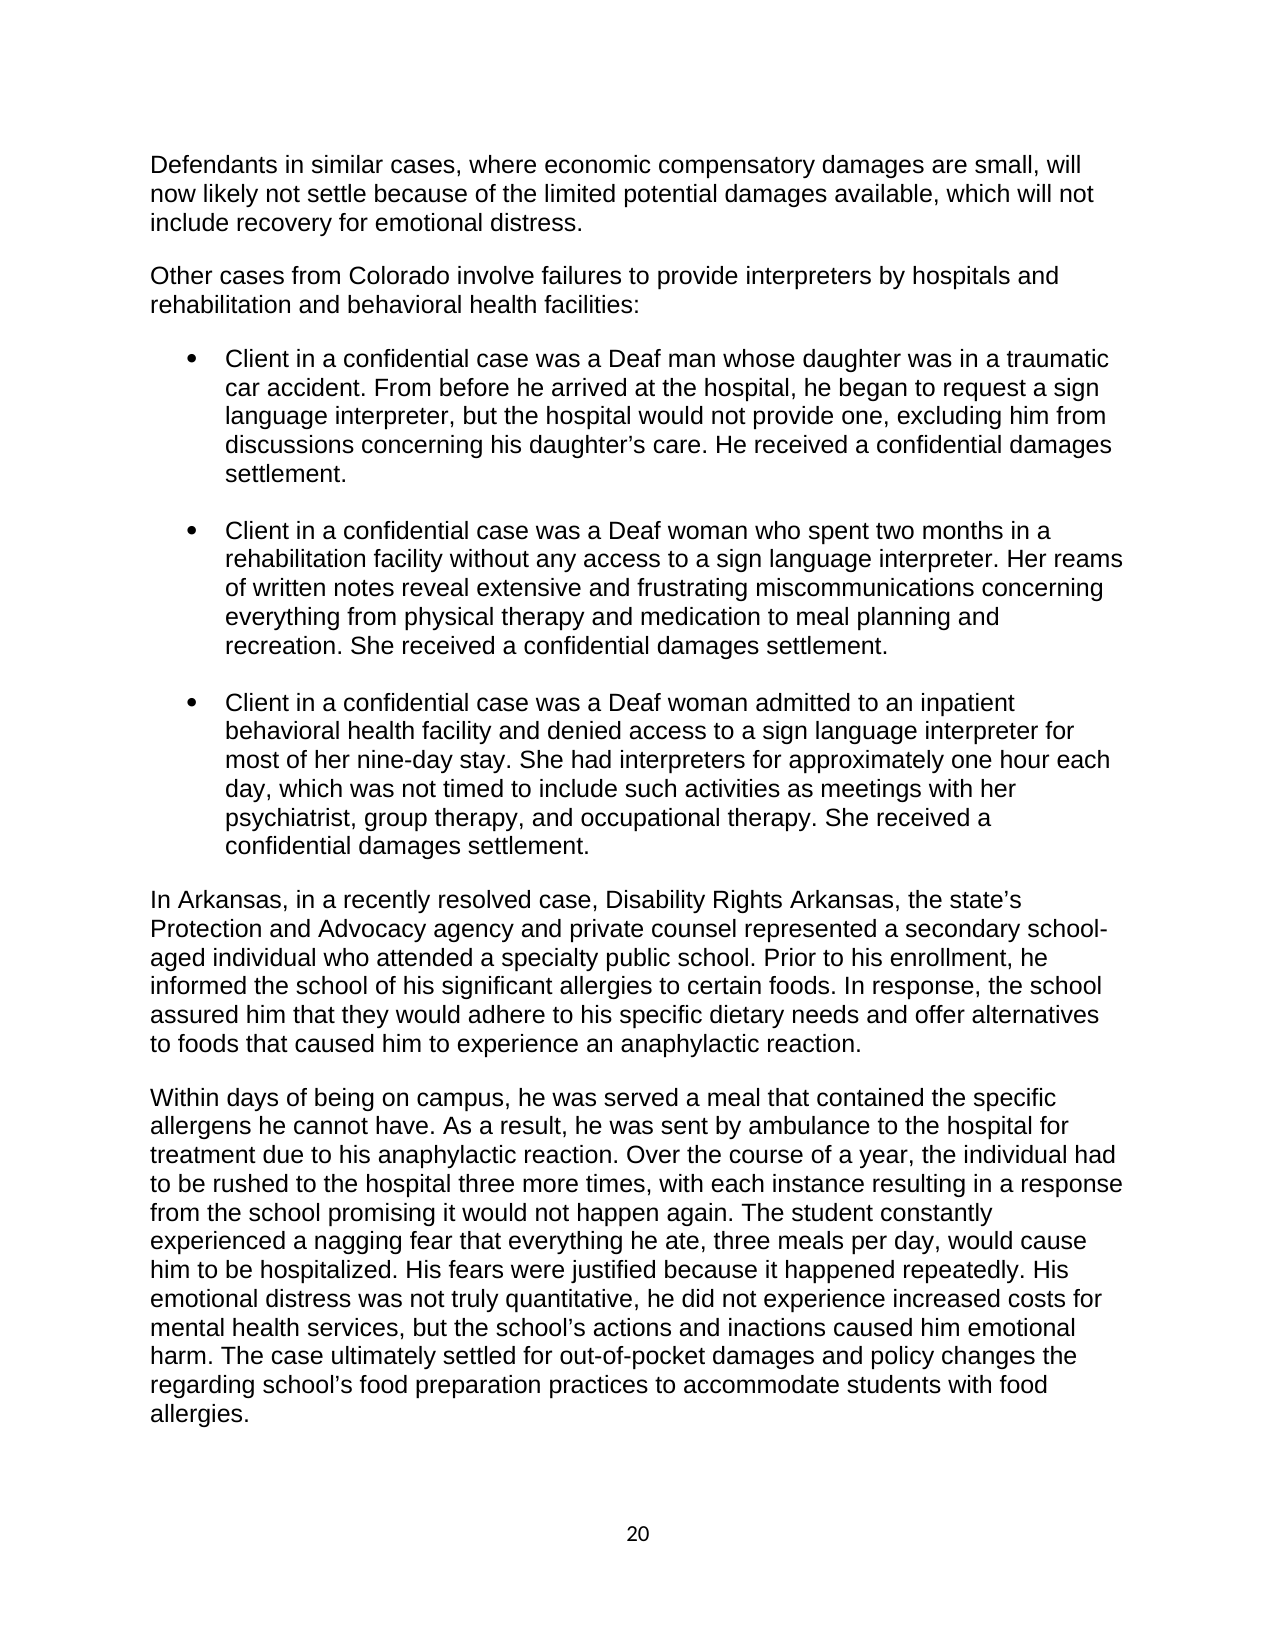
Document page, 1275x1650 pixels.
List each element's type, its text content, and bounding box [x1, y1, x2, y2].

list Client in a confidential case was a Deaf woman who spent two months in a rehabilitation facility without any access to a sign language interpreter. Her reams of written notes reveal extensive and frustrating miscommunications concerning everything from physical therapy and medication to meal planning and recreation. She received a confidential damages settlement. [187, 516, 1125, 687]
text Defendants in similar cases, where economic compensatory damages are small, will now likely not settle because of the limited potential damages available, which will not include recovery for emotional distress. [150, 150, 1125, 236]
text Other cases from Colorado involve failures to provide interpreters by hospitals and rehabilitation and behavioral health facilities: [150, 261, 1125, 319]
text In Arkansas, in a recently resolved case, Disability Rights Arkansas, the state’s Protection and Advocacy agency and private counsel represented a secondary school-aged individual who attended a specialty public school. Prior to his enrollment, he informed the school of his significant allergies to certain foods. In response, the school assured him that they would adhere to his specific dietary needs and offer alternatives to foods that caused him to experience an anaphylactic reaction. [150, 885, 1125, 1058]
text Within days of being on campus, he was served a meal that contained the specific allergens he cannot have. As a result, he was sent by ambulance to the hospital for treatment due to his anaphylactic reaction. Over the course of a year, the individual had to be rushed to the hospital three more times, with each instance resulting in a response from the school promising it would not happen again. The student constantly experienced a nagging fear that everything he ate, three meals per day, would cause him to be hospitalized. His fears were justified because it happened repeatedly. His emotional distress was not truly quantitative, he did not experience increased costs for mental health services, but the school’s actions and inactions caused him emotional harm. The case ultimately settled for out-of-pocket damages and policy changes the regarding school’s food preparation practices to accommodate students with food allergies. [150, 1083, 1125, 1428]
list Client in a confidential case was a Deaf man whose daughter was in a traumatic car accident. From before he arrived at the hospital, he began to request a sign language interpreter, but the hospital would not provide one, excluding him from discussions concerning his daughter’s care. He received a confidential damages settlement. [187, 344, 1125, 516]
list Client in a confidential case was a Deaf woman admitted to an inpatient behavioral health facility and denied access to a sign language interpreter for most of her nine-day stay. She had interpreters for approximately one hour each day, which was not timed to include such activities as meetings with her psychiatrist, group therapy, and occupational therapy. She received a confidential damages settlement. [187, 687, 1125, 860]
